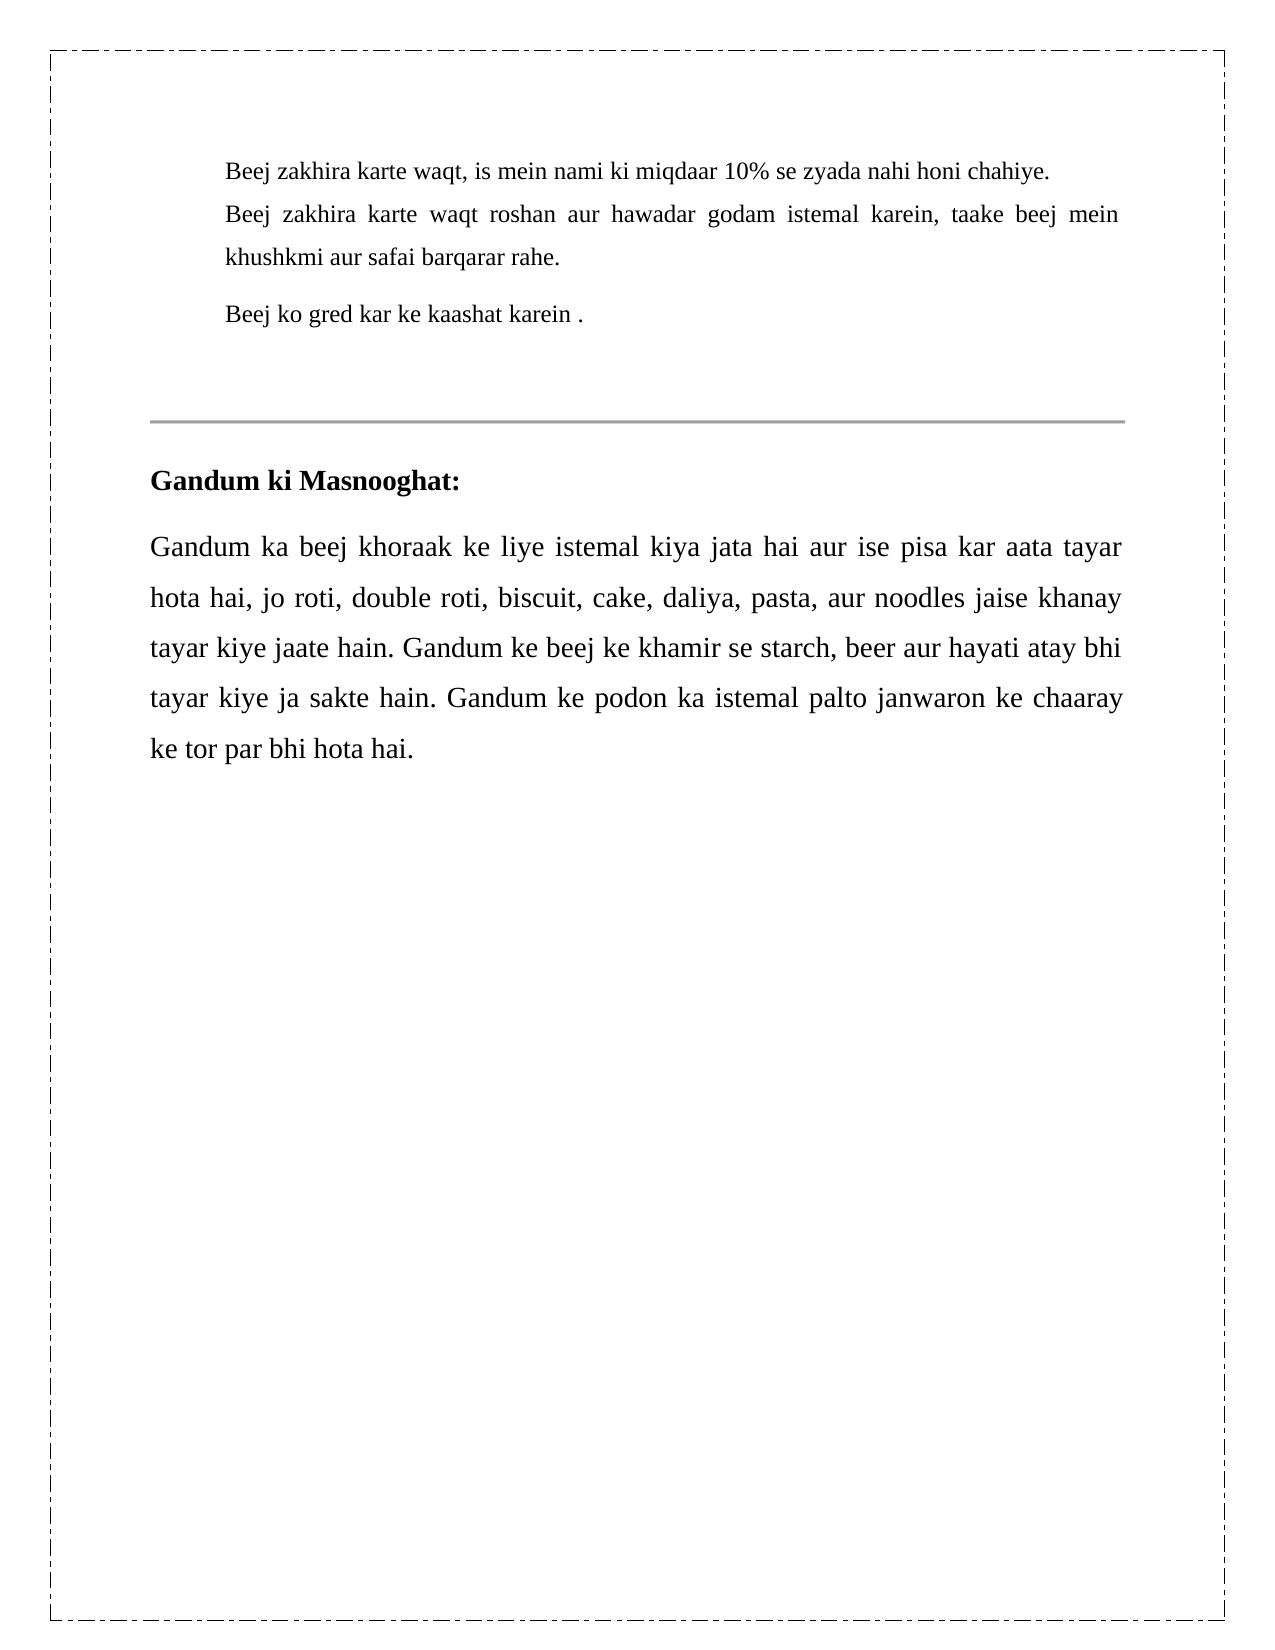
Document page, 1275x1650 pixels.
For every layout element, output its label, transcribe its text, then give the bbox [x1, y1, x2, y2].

text Beej zakhira karte waqt roshan aur hawadar godam istemal karein, taake beej mein khushkmi aur safai barqarar rahe. [225, 199, 1119, 271]
text Gandum ka beej khoraak ke liye istemal kiya jata hai aur ise pisa kar aata tayar hota hai, jo roti, double roti, biscuit, cake, daliya, pasta, aur noodles jaise khanay tayar kiye jaate hain. Gandum ke beej ke khamir se starch, beer aur hayati atay bhi tayar kiye ja sakte hain. Gandum ke podon ka istemal palto janwaron ke chaaray ke tor par bhi hota hai. [150, 529, 1123, 764]
subtitle Gandum ki Masnooghat: [150, 463, 1162, 496]
text Beej zakhira karte waqt, is mein nami ki miqdaar 10% se zyada nahi honi chahiye. [225, 156, 1162, 185]
text Beej ko gred kar ke kaashat karein . [225, 299, 1119, 328]
